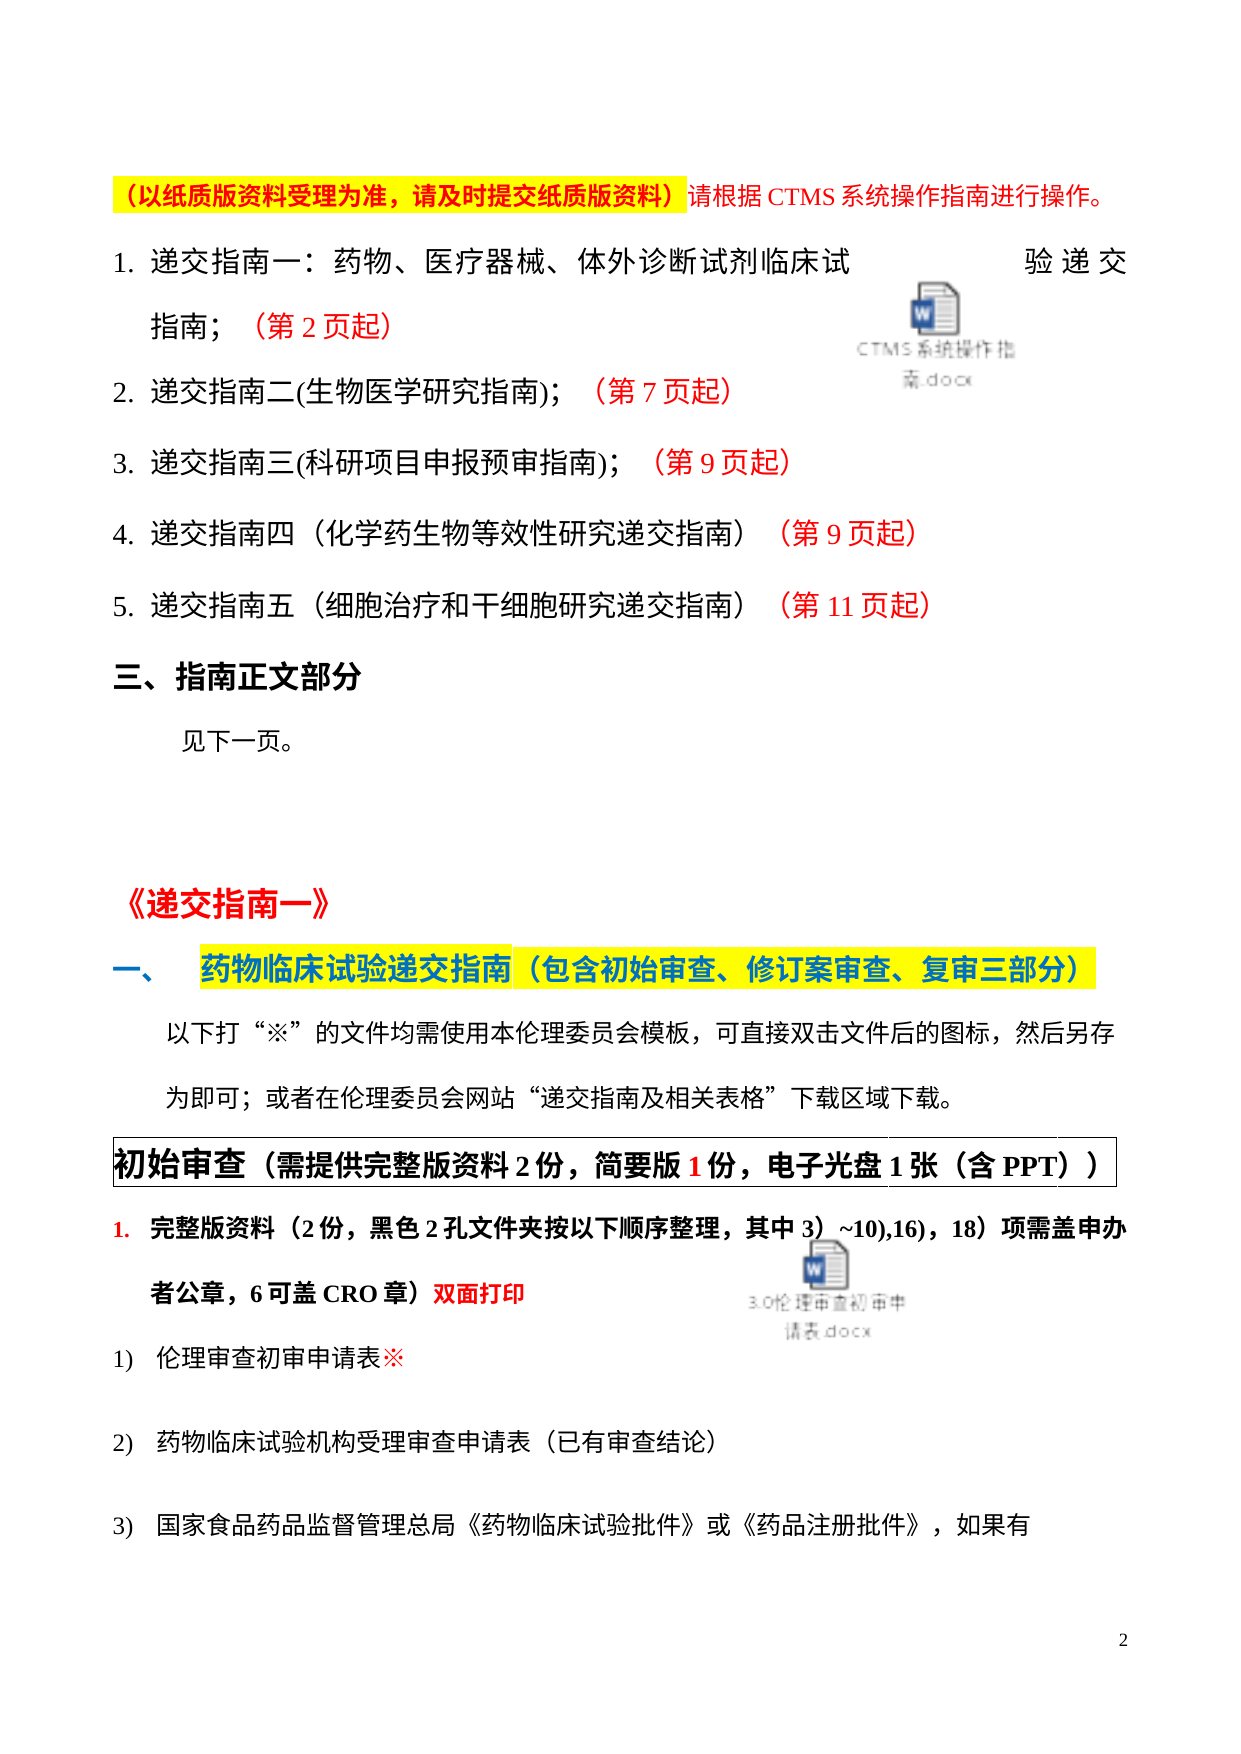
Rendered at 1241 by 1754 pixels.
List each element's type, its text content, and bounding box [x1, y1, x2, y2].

list 完整版资料（2份，黑色2孔文件夹按以下顺序整理，其中3）~10),16)，18）项需盖申办者公章，6可盖CRO章）双面打印 [112, 1194, 1128, 1324]
text 见下一页。 [112, 707, 1128, 772]
list 以下打“※”的文件均需使用本伦理委员会模板，可直接双击文件后的图标，然后另存为即可；或者在伦理委员会网站“递交指南及相关表格”下载区域下载。 [166, 999, 1128, 1129]
list 国家食品药品监督管理总局《药物临床试验批件》或《药品注册批件》，如果有 [112, 1491, 1128, 1556]
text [112, 162, 1128, 227]
list 递交指南二(生物医学研究指南)；（第7页起） [112, 357, 1128, 422]
list 递交指南三(科研项目申报预审指南)；（第9页起） [112, 428, 1128, 493]
list 药物临床试验机构受理审查申请表（已有审查结论） [112, 1408, 1128, 1473]
text 《递交指南一》 [112, 869, 1128, 934]
text 初始审查（需提供完整版资料2份，简要版1份，电子光盘1张（含PPT）） [112, 1129, 1128, 1194]
list 递交指南一：药物、医疗器械、体外诊断试剂临床试验递交指南；（第2页起） [112, 227, 1128, 357]
list 递交指南四（化学药生物等效性研究递交指南）（第9页起） [112, 499, 1128, 564]
list 递交指南五（细胞治疗和干细胞研究递交指南）（第11页起） [112, 571, 1128, 636]
list 药物临床试验递交指南（包含初始审查、修订案审查、复审三部分） [112, 934, 1128, 999]
list 伦理审查初审申请表※ [112, 1324, 1128, 1389]
text 三、指南正文部分 [112, 642, 1128, 707]
